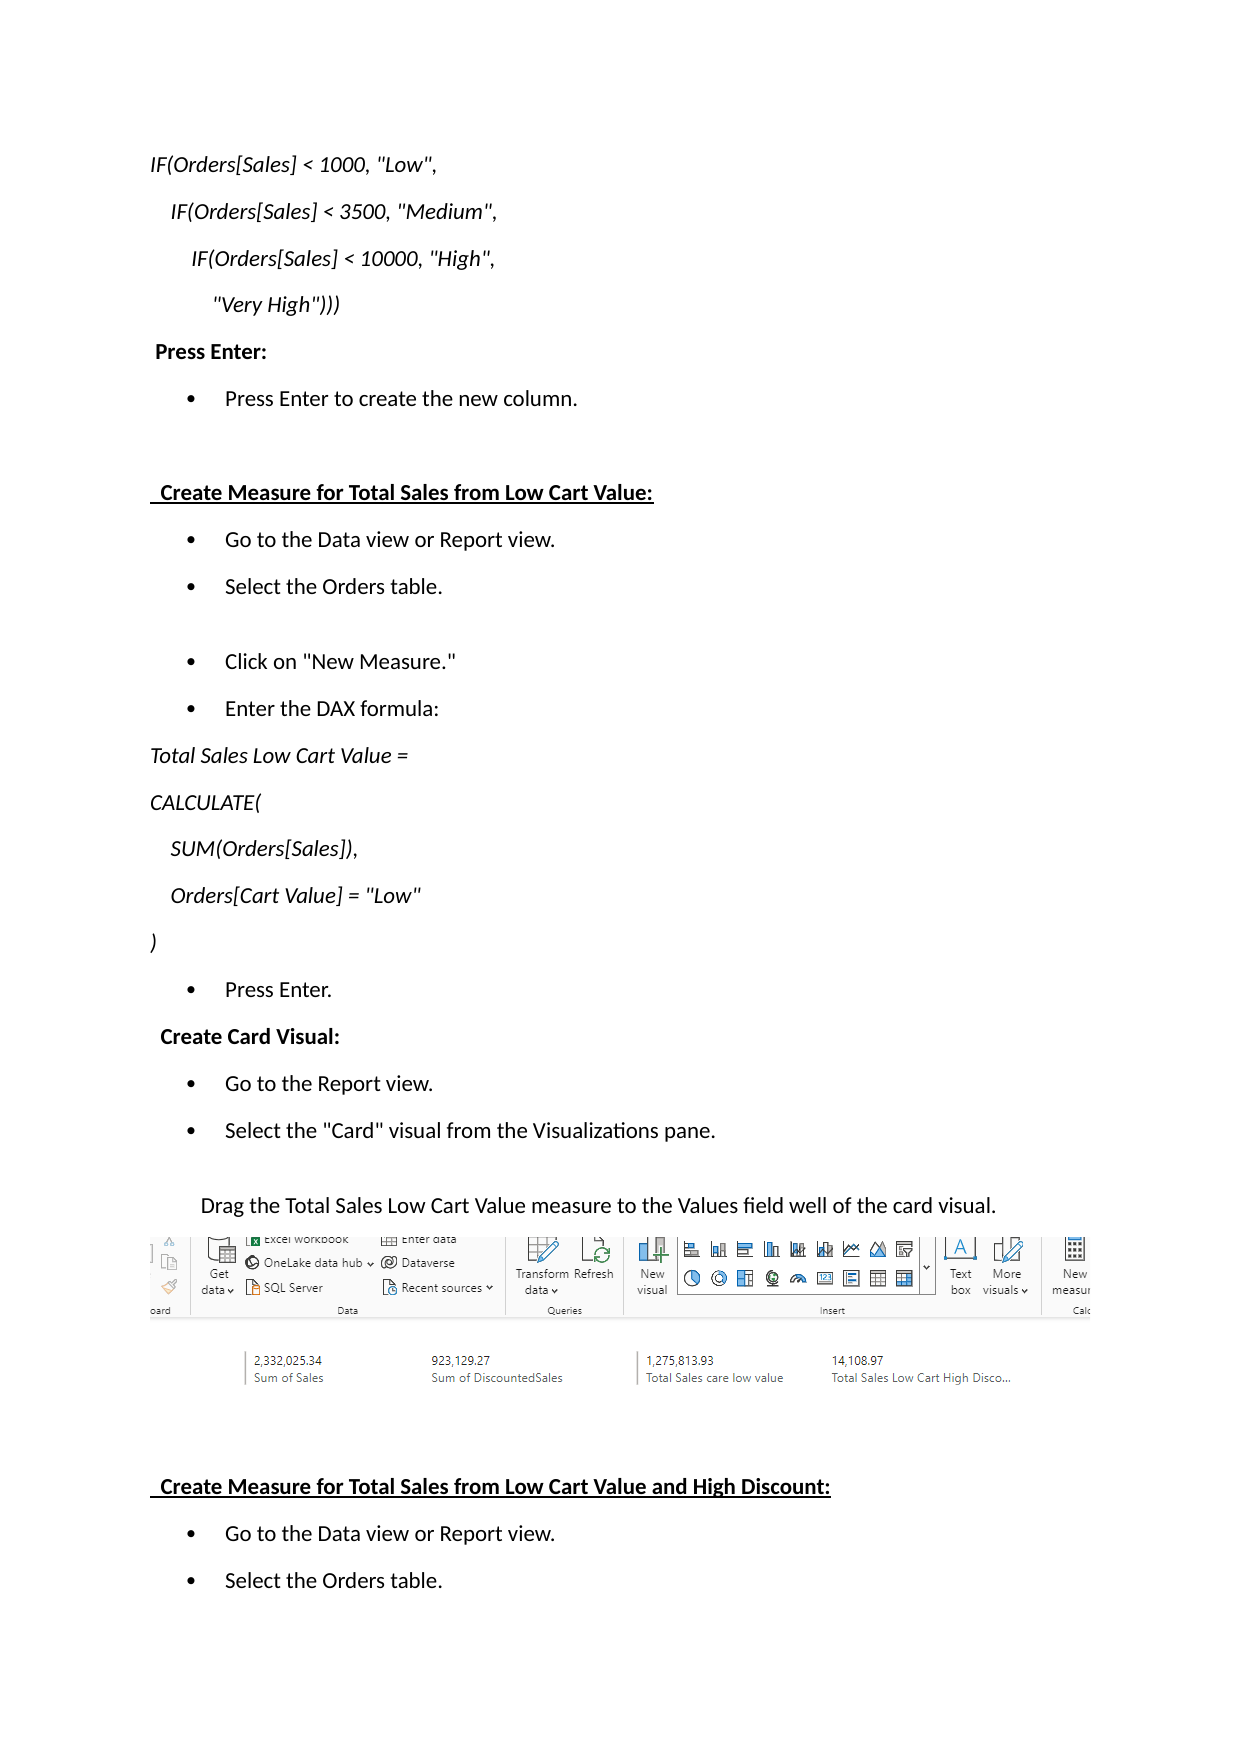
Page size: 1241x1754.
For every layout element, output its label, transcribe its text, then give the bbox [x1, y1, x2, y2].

text Drag the Total Sales Low Cart Value measure to the Values field well of the card visual. [150, 1163, 1090, 1219]
text "Very High"))) [150, 291, 1090, 319]
text Create Measure for Total Sales from Low Cart Value: [150, 478, 1090, 506]
text ) [150, 928, 1090, 956]
list Select the Orders table. [187, 1566, 1090, 1594]
text Total Sales Low Cart Value = [150, 741, 1090, 769]
text SUM(Orders[Sales]), [150, 834, 1090, 863]
list Select the "Card" visual from the Visualizations pane. [187, 1116, 1090, 1144]
list Go to the Data view or Report view. [187, 1519, 1090, 1547]
list Enter the DAX formula: [187, 694, 1090, 722]
text IF(Orders[Sales] < 1000, "Low", [150, 150, 1090, 178]
text CALCULATE( [150, 788, 1090, 816]
list Select the Orders table. [187, 572, 1090, 600]
list Press Enter. [187, 975, 1090, 1003]
list Press Enter to create the new column. [187, 384, 1090, 412]
list Go to the Report view. [187, 1069, 1090, 1097]
text Press Enter: [150, 337, 1090, 366]
text Orders[Cart Value] = "Low" [150, 881, 1090, 909]
text Create Measure for Total Sales from Low Cart Value and High Discount: [150, 1472, 1090, 1500]
text Create Card Visual: [150, 1022, 1090, 1050]
list Go to the Data view or Report view. [187, 525, 1090, 553]
picture [150, 1237, 1091, 1454]
text IF(Orders[Sales] < 3500, "Medium", [150, 197, 1090, 225]
text IF(Orders[Sales] < 10000, "High", [150, 244, 1090, 272]
list Click on "New Measure." [187, 619, 1090, 675]
